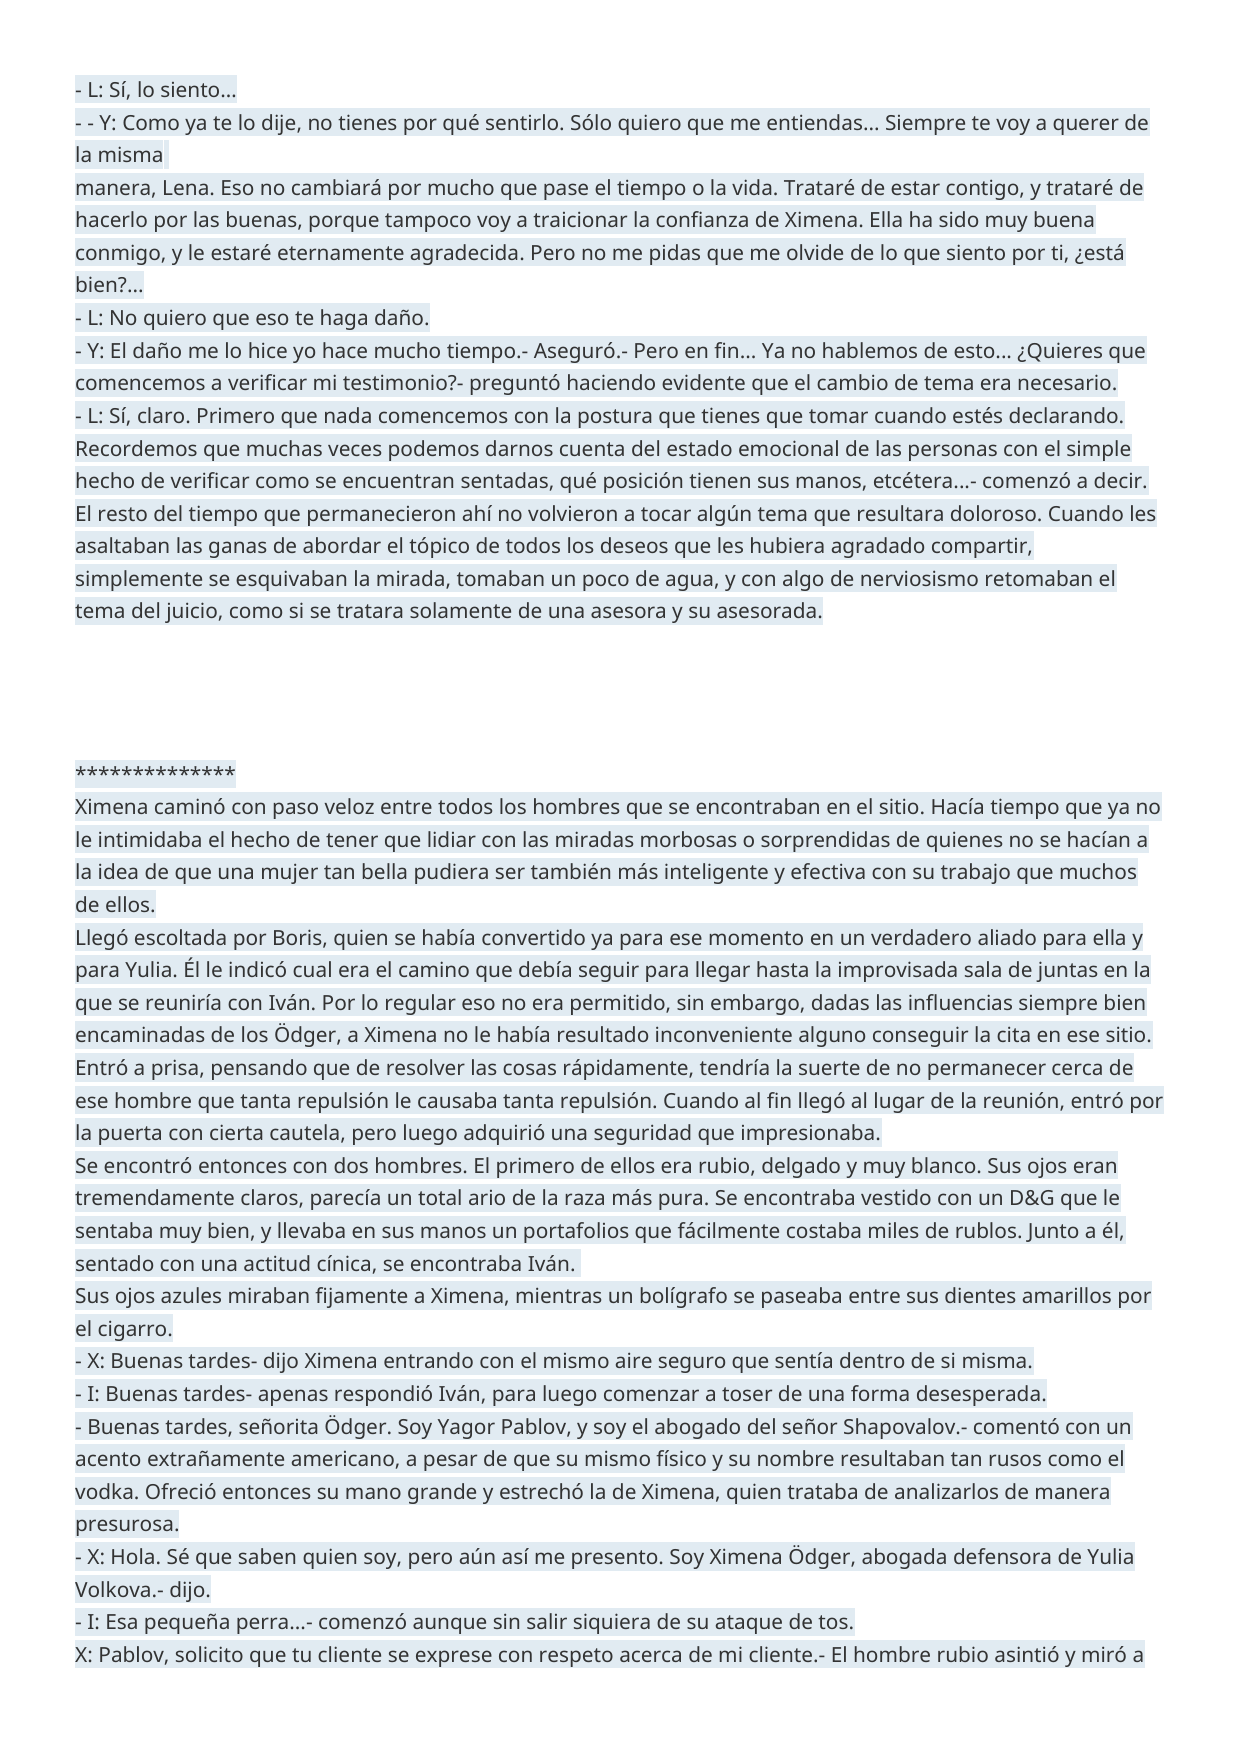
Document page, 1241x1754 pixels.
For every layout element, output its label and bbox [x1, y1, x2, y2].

text [75, 75, 1165, 1668]
